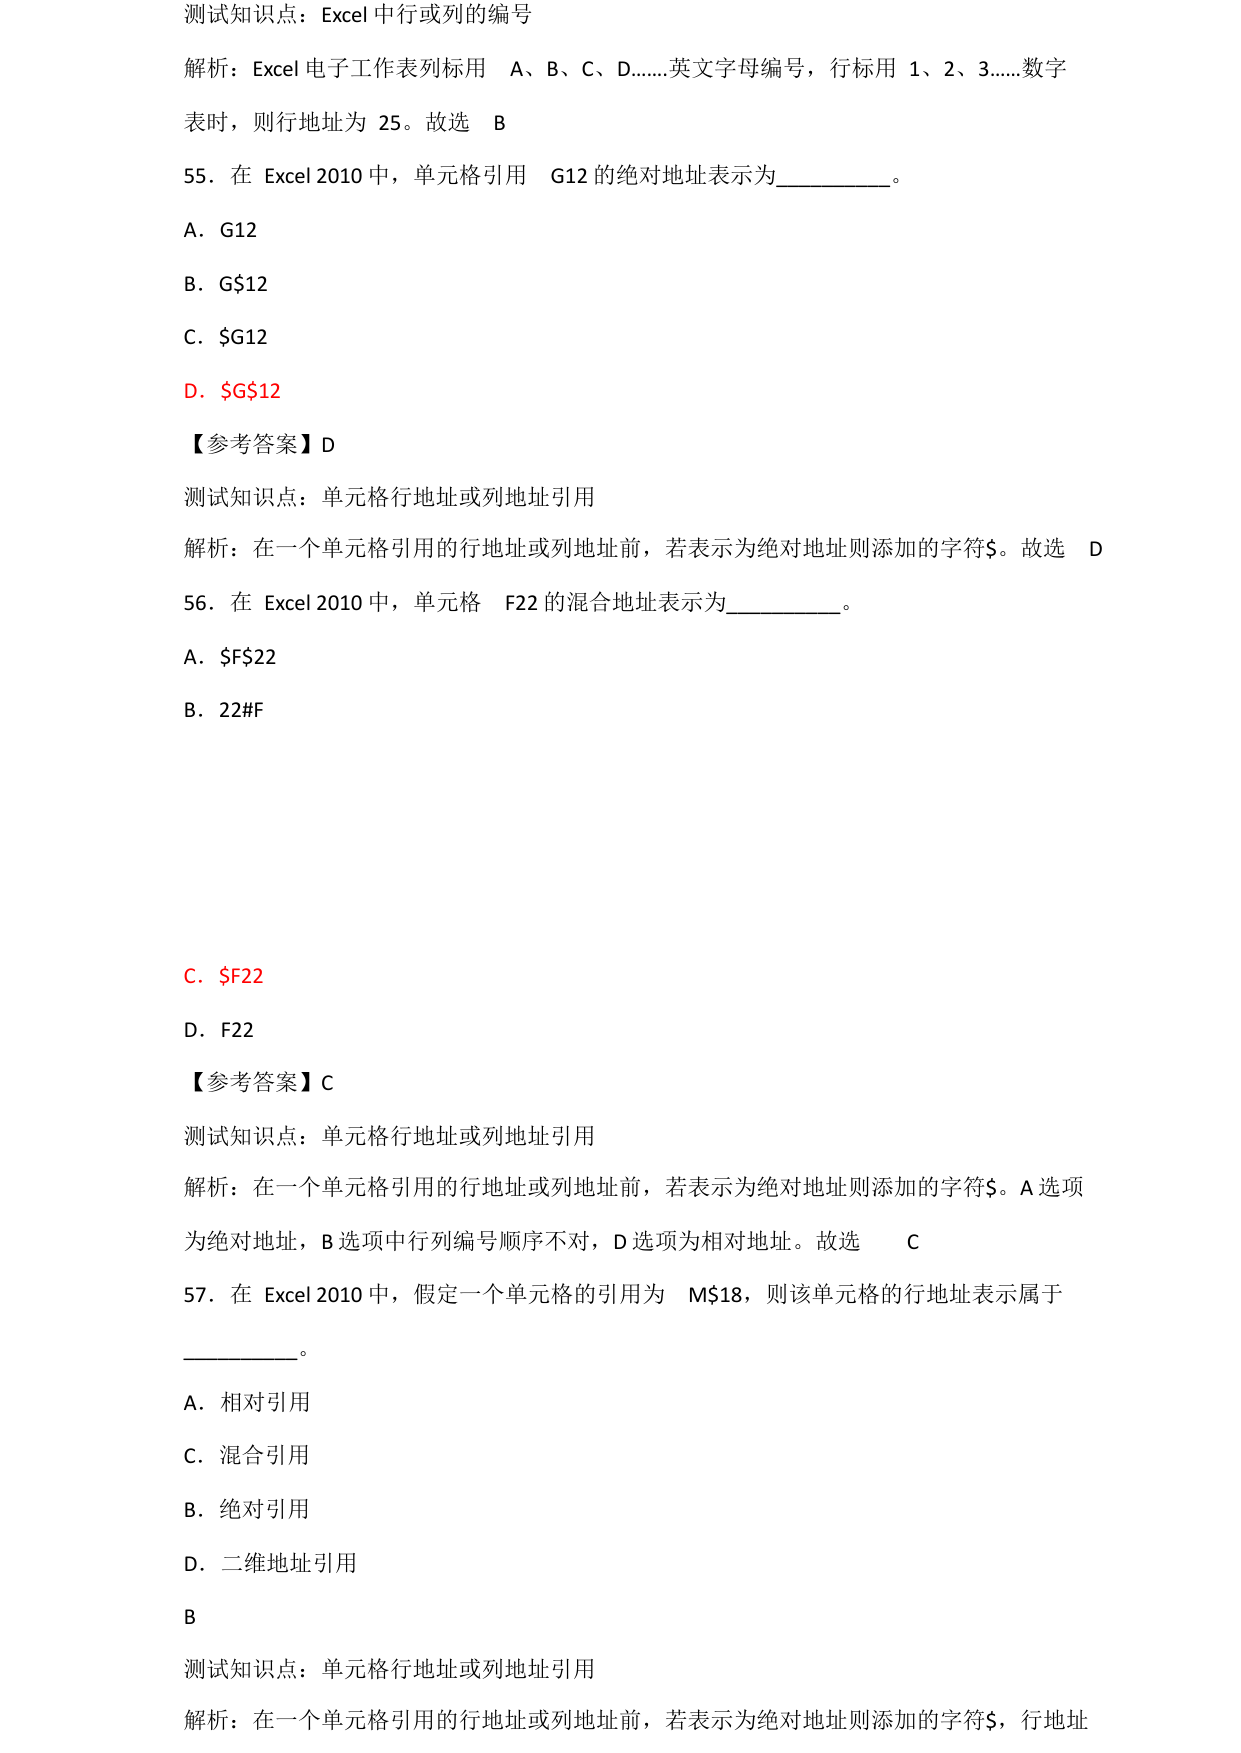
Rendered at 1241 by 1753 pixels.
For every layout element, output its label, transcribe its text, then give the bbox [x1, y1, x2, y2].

text 解析：在一个单元格引用的行地址或列地址前，若表示为绝对地址则添加的字符$。故选 D [183, 534, 1240, 563]
text D．F22 [183, 1014, 1240, 1043]
text 【参考答案】C [183, 1068, 1240, 1097]
text A．相对引用 [183, 1387, 1240, 1416]
text B．G$12 [183, 268, 1240, 297]
text 55．在 Excel 2010中，单元格引用 G12的绝对地址表示为__________。 [183, 161, 1240, 189]
text B．22#F [183, 695, 1240, 723]
text 解析：在一个单元格引用的行地址或列地址前，若表示为绝对地址则添加的字符$，行地址 [183, 1706, 1240, 1735]
text B．绝对引用 [183, 1494, 1240, 1523]
text 测试知识点：单元格行地址或列地址引用 [183, 1122, 1240, 1148]
text D．$G$12 [183, 376, 1240, 404]
text __________。 [183, 1334, 1240, 1362]
text 表时，则行地址为 25。故选 B [183, 107, 1240, 136]
text 测试知识点：单元格行地址或列地址引用 [183, 483, 1240, 509]
text 解析：Excel电子工作表列标用 A、B、C、D…….英文字母编号，行标用 1、2、3……数字 [183, 54, 1240, 82]
text 57．在 Excel 2010中，假定一个单元格的引用为 M$18，则该单元格的行地址表示属于 [183, 1280, 1240, 1309]
text C．混合引用 [183, 1441, 1240, 1469]
text C．$F22 [109, 961, 1240, 989]
text 56．在 Excel 2010中，单元格 F22的混合地址表示为__________。 [183, 588, 1240, 616]
text 测试知识点：Excel中行或列的编号 [183, 0, 1240, 29]
text 解析：在一个单元格引用的行地址或列地址前，若表示为绝对地址则添加的字符$。A选项 [183, 1173, 1240, 1201]
text D．二维地址引用 [183, 1548, 1240, 1577]
text 【参考答案】D [183, 429, 1240, 458]
text A．G12 [183, 214, 1240, 243]
text B [183, 1602, 1240, 1630]
text 为绝对地址，B选项中行列编号顺序不对，D选项为相对地址。故选 C [183, 1226, 1240, 1255]
text 测试知识点：单元格行地址或列地址引用 [183, 1655, 1240, 1681]
text C．$G12 [183, 322, 1240, 351]
text A．$F$22 [183, 641, 1240, 670]
